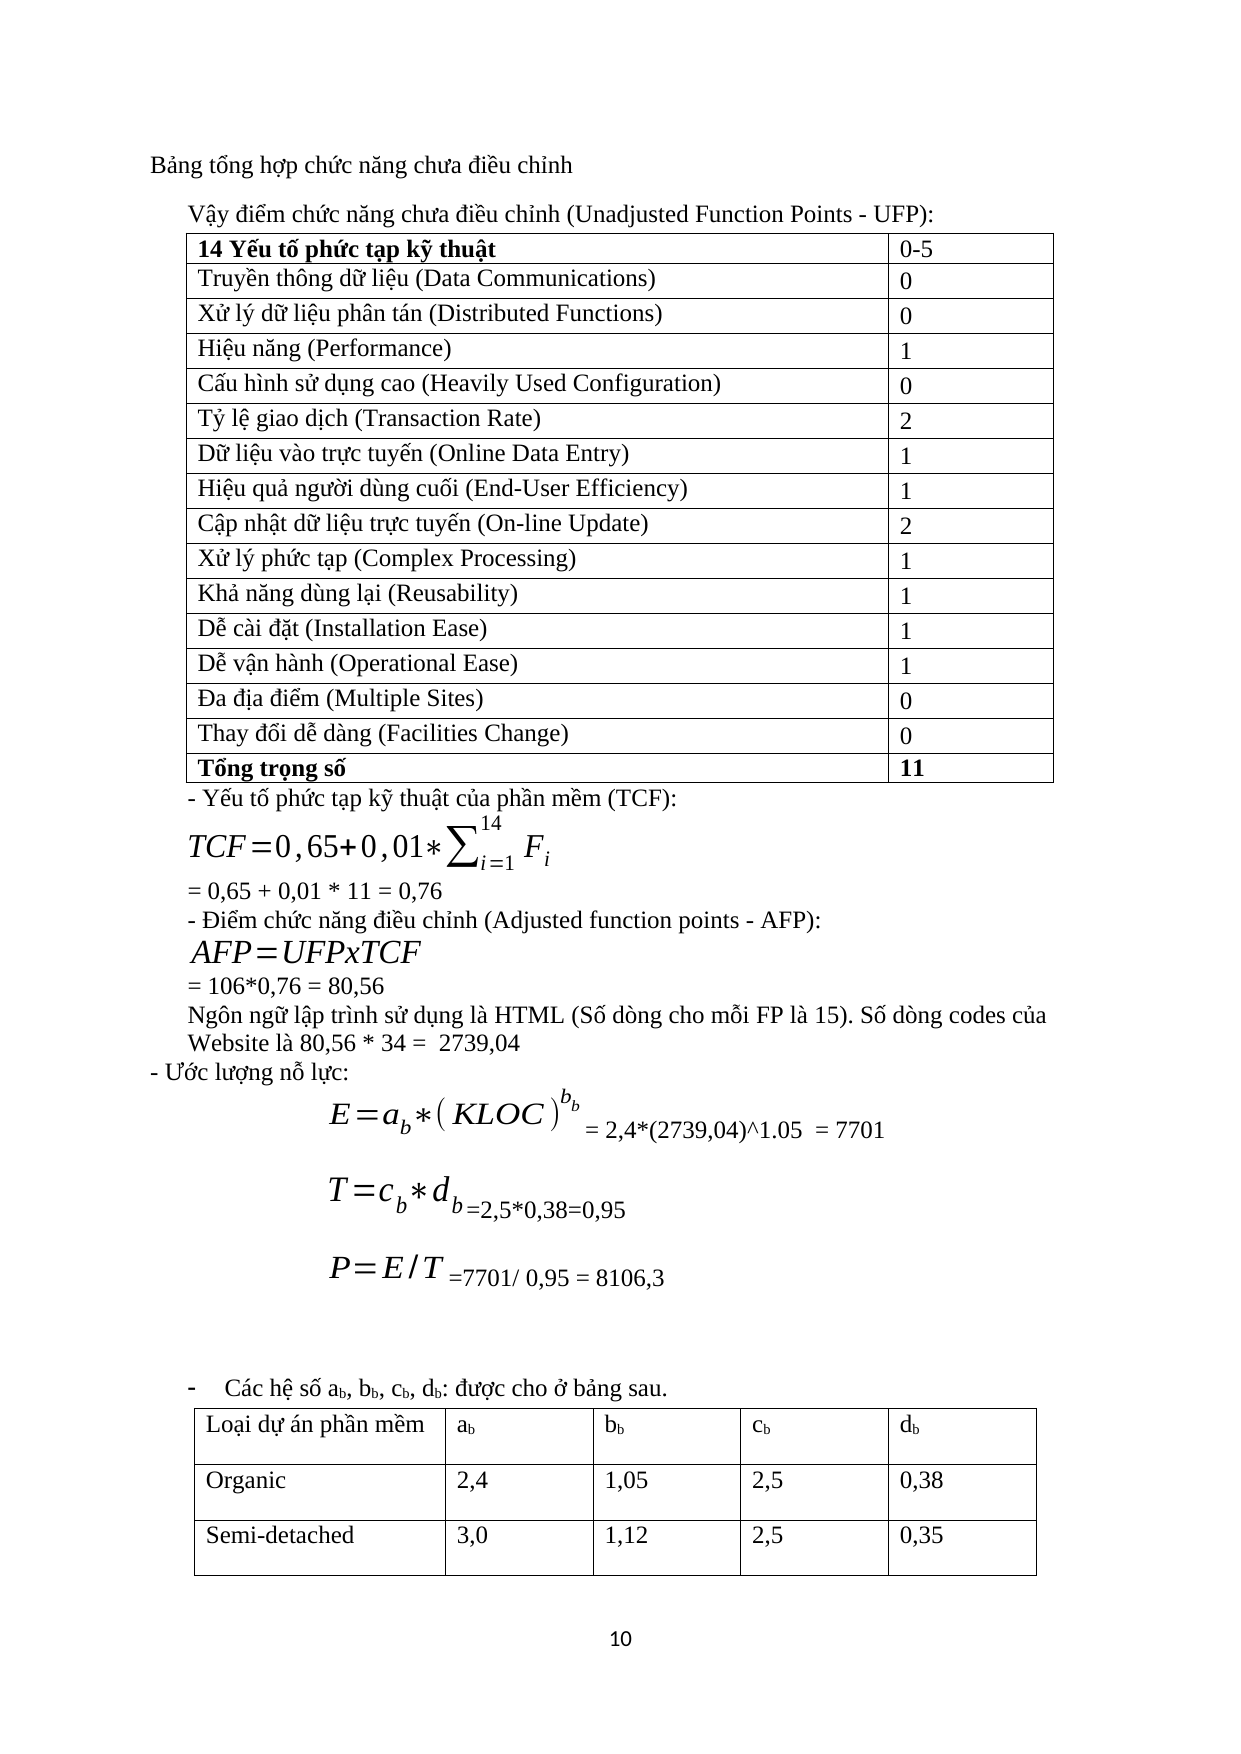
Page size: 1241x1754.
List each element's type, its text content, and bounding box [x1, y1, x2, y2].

table_header ab [446, 1409, 593, 1464]
table_cell Dữ liệu vào trực tuyến (Online Data Entry) [187, 439, 888, 472]
list Các hệ số ab, bb, cb, db: được cho ở bảng sau. [187, 1373, 1090, 1402]
table_cell Truyền thông dữ liệu (Data Communications) [187, 264, 888, 297]
table_cell 1,12 [594, 1521, 740, 1575]
table_cell 1 [889, 649, 1053, 682]
table_cell 1 [889, 579, 1053, 612]
text = 0,65 + 0,01 * 11 = 0,76 [187, 876, 1090, 905]
table_cell Hiệu quả người dùng cuối (End-User Efficiency) [187, 474, 888, 507]
table_cell 1 [889, 474, 1053, 507]
table_cell Khả năng dùng lại (Reusability) [187, 579, 888, 612]
text - Điểm chức năng điều chỉnh (Adjusted function points - AFP): [187, 905, 1090, 933]
table_cell Đa địa điểm (Multiple Sites) [187, 684, 888, 717]
table_cell Tổng trọng số [187, 754, 888, 782]
table_cell 0 [889, 264, 1053, 297]
text = 106*0,76 = 80,56 [187, 971, 1090, 1000]
table_cell 3,0 [446, 1521, 593, 1575]
table_header cb [741, 1409, 888, 1464]
table_cell Xử lý dữ liệu phân tán (Distributed Functions) [187, 299, 888, 332]
text - Ước lượng nỗ lực: [150, 1057, 1090, 1086]
table_header bb [594, 1409, 740, 1464]
table_cell Semi-detached [195, 1521, 445, 1575]
table_cell Xử lý phức tạp (Complex Processing) [187, 544, 888, 577]
table_cell 1 [889, 334, 1053, 367]
table_cell 2 [889, 509, 1053, 542]
table_cell Organic [195, 1465, 445, 1519]
table_cell 2 [889, 404, 1053, 437]
table_cell 1 [889, 439, 1053, 472]
table_cell 11 [889, 754, 1053, 782]
table_cell 1 [889, 614, 1053, 647]
text Ngôn ngữ lập trình sử dụng là HTML (Số dòng cho mỗi FP là 15). Số dòng codes của Website là 80,56 * 34 = 2739,04 [187, 1000, 1090, 1057]
table_cell 1 [889, 544, 1053, 577]
table_cell 2,5 [741, 1465, 888, 1519]
text Bảng tổng hợp chức năng chưa điều chỉnh [150, 150, 1090, 179]
table_header 14 Yếu tố phức tạp kỹ thuật [187, 234, 888, 262]
text =7701/ 0,95 = 8106,3 [327, 1250, 1090, 1291]
table_cell 0,38 [889, 1465, 1036, 1519]
table_cell Cấu hình sử dụng cao (Heavily Used Configuration) [187, 369, 888, 402]
table_cell 2,4 [446, 1465, 593, 1519]
table_cell 1,05 [594, 1465, 740, 1519]
table_cell Thay đổi dễ dàng (Facilities Change) [187, 719, 888, 752]
text = 2,4*(2739,04)^1.05 = 7701 [327, 1086, 1090, 1144]
table_header db [889, 1409, 1036, 1464]
table_cell 0 [889, 719, 1053, 752]
table_cell 0 [889, 684, 1053, 717]
table_cell Tỷ lệ giao dịch (Transaction Rate) [187, 404, 888, 437]
table_cell Dễ cài đặt (Installation Ease) [187, 614, 888, 647]
table_cell 0 [889, 369, 1053, 402]
table_cell 0,35 [889, 1521, 1036, 1575]
table_cell Hiệu năng (Performance) [187, 334, 888, 367]
table_header Loại dự án phần mềm [195, 1409, 445, 1464]
table_cell 2,5 [741, 1521, 888, 1575]
text =2,5*0,38=0,95 [327, 1170, 1090, 1223]
table_cell 0 [889, 299, 1053, 332]
text - Yếu tố phức tạp kỹ thuật của phần mềm (TCF): [187, 783, 1090, 812]
table_cell Dễ vận hành (Operational Ease) [187, 649, 888, 682]
table_cell Cập nhật dữ liệu trực tuyến (On-line Update) [187, 509, 888, 542]
table_header 0-5 [889, 234, 1053, 262]
text Vậy điểm chức năng chưa điều chỉnh (Unadjusted Function Points - UFP): [187, 199, 1090, 228]
